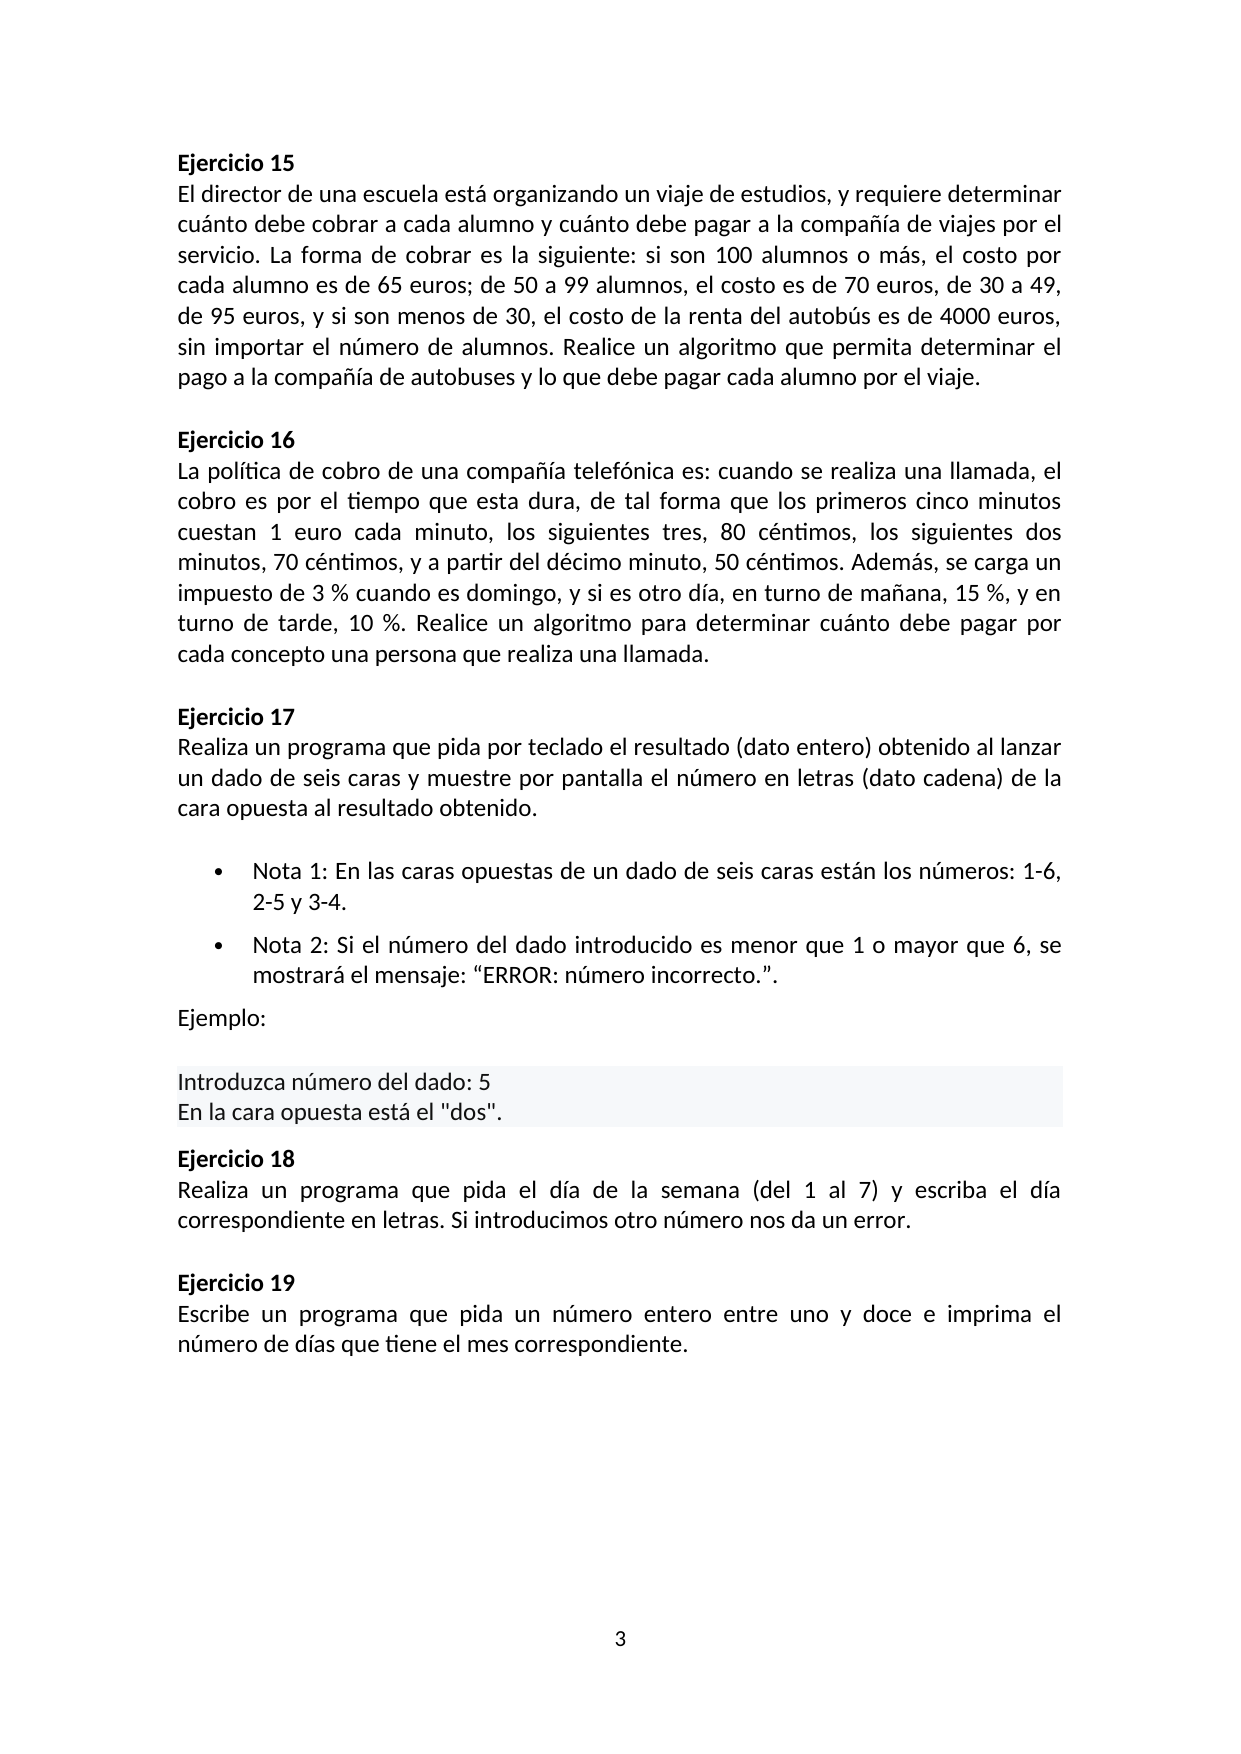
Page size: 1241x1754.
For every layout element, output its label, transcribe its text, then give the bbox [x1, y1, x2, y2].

list Nota 1: En las caras opuestas de un dado de seis caras están los números: 1-6, 2-5 y 3-4. [215, 856, 1063, 917]
text Introduzca número del dado: 5 [177, 1066, 1063, 1096]
text Realiza un programa que pida el día de la semana (del 1 al 7) y escriba el día correspondiente en letras. Si introducimos otro número nos da un error. [177, 1174, 1063, 1235]
text Realiza un programa que pida por teclado el resultado (dato entero) obtenido al lanzar un dado de seis caras y muestre por pantalla el número en letras (dato cadena) de la cara opuesta al resultado obtenido. [177, 731, 1063, 823]
text Ejemplo: [177, 1003, 1063, 1033]
text Ejercicio 18 [177, 1143, 1063, 1174]
text Ejercicio 15 [177, 148, 1063, 178]
text La política de cobro de una compañía telefónica es: cuando se realiza una llamada, el cobro es por el tiempo que esta dura, de tal forma que los primeros cinco minutos cuestan 1 euro cada minuto, los siguientes tres, 80 céntimos, los siguientes dos minutos, 70 céntimos, y a partir del décimo minuto, 50 céntimos. Además, se carga un impuesto de 3 % cuando es domingo, y si es otro día, en turno de mañana, 15 %, y en turno de tarde, 10 %. Realice un algoritmo para determinar cuánto debe pagar por cada concepto una persona que realiza una llamada. [177, 455, 1063, 668]
text Ejercicio 19 [177, 1267, 1063, 1298]
text En la cara opuesta está el "dos". [177, 1096, 1063, 1127]
text Escribe un programa que pida un número entero entre uno y doce e imprima el número de días que tiene el mes correspondiente. [177, 1298, 1063, 1359]
text Ejercicio 17 [177, 701, 1063, 731]
list Nota 2: Si el número del dado introducido es menor que 1 o mayor que 6, se mostrará el mensaje: “ERROR: número incorrecto.”. [215, 929, 1063, 990]
text Ejercicio 16 [177, 424, 1063, 455]
text El director de una escuela está organizando un viaje de estudios, y requiere determinar cuánto debe cobrar a cada alumno y cuánto debe pagar a la compañía de viajes por el servicio. La forma de cobrar es la siguiente: si son 100 alumnos o más, el costo por cada alumno es de 65 euros; de 50 a 99 alumnos, el costo es de 70 euros, de 30 a 49, de 95 euros, y si son menos de 30, el costo de la renta del autobús es de 4000 euros, sin importar el número de alumnos. Realice un algoritmo que permita determinar el pago a la compañía de autobuses y lo que debe pagar cada alumno por el viaje. [177, 178, 1063, 392]
